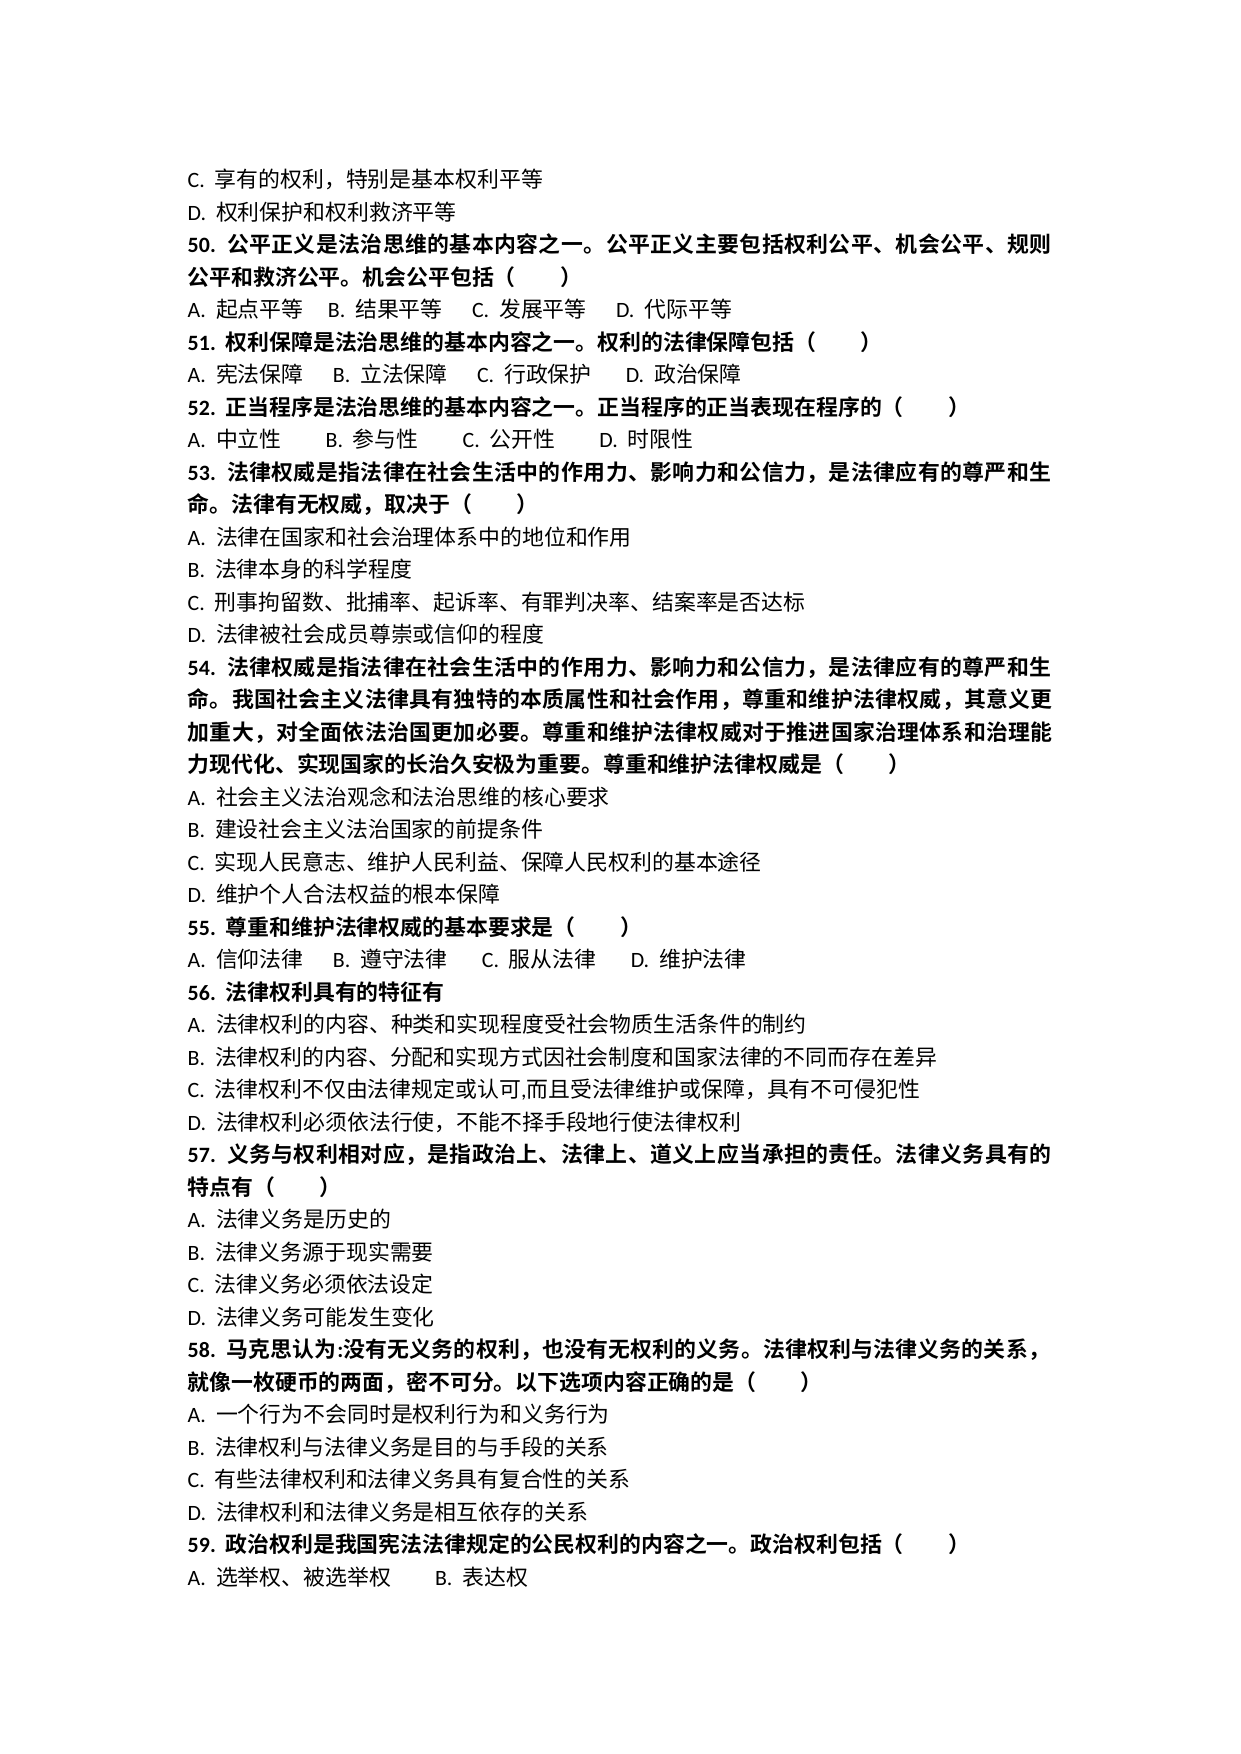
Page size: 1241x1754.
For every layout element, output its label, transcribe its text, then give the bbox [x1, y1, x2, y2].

text C. 刑事拘留数、批捕率、起诉率、有罪判决率、结案率是否达标 [187, 584, 1053, 617]
text A. 选举权、被选举权 B. 表达权 [187, 1559, 1053, 1592]
text C. 法律权利不仅由法律规定或认可,而且受法律维护或保障，具有不可侵犯性 [187, 1072, 1053, 1104]
text D. 法律权利必须依法行使，不能不择手段地行使法律权利 [187, 1104, 1053, 1137]
text 53. 法律权威是指法律在社会生活中的作用力、影响力和公信力，是法律应有的尊严和生命。法律有无权威，取决于（ ） [187, 454, 1053, 519]
text A. 法律权利的内容、种类和实现程度受社会物质生活条件的制约 [187, 1007, 1053, 1039]
text 56. 法律权利具有的特征有 [187, 974, 1053, 1007]
text 52. 正当程序是法治思维的基本内容之一。正当程序的正当表现在程序的（ ） [187, 389, 1053, 422]
text A. 中立性 B. 参与性 C. 公开性 D. 时限性 [187, 422, 1053, 454]
text A. 一个行为不会同时是权利行为和义务行为 [187, 1397, 1053, 1429]
text C. 有些法律权利和法律义务具有复合性的关系 [187, 1462, 1053, 1494]
text D. 法律权利和法律义务是相互依存的关系 [187, 1494, 1053, 1527]
text 57. 义务与权利相对应，是指政治上、法律上、道义上应当承担的责任。法律义务具有的特点有（ ） [187, 1137, 1053, 1202]
text B. 法律权利的内容、分配和实现方式因社会制度和国家法律的不同而存在差异 [187, 1039, 1053, 1072]
text D. 法律义务可能发生变化 [187, 1299, 1053, 1332]
text C. 法律义务必须依法设定 [187, 1267, 1053, 1299]
text B. 建设社会主义法治国家的前提条件 [187, 812, 1053, 844]
text C. 实现人民意志、维护人民利益、保障人民权利的基本途径 [187, 844, 1053, 877]
text 54. 法律权威是指法律在社会生活中的作用力、影响力和公信力，是法律应有的尊严和生命。我国社会主义法律具有独特的本质属性和社会作用，尊重和维护法律权威，其意义更加重大，对全面依法治国更加必要。尊重和维护法律权威对于推进国家治理体系和治理能力现代化、实现国家的长治久安极为重要。尊重和维护法律权威是（ ） [187, 649, 1053, 779]
text A. 法律在国家和社会治理体系中的地位和作用 [187, 519, 1053, 552]
text 59. 政治权利是我国宪法法律规定的公民权利的内容之一。政治权利包括（ ） [187, 1527, 1053, 1559]
text B. 法律权利与法律义务是目的与手段的关系 [187, 1429, 1053, 1462]
text D. 法律被社会成员尊崇或信仰的程度 [187, 617, 1053, 649]
text D. 权利保护和权利救济平等 [187, 194, 1053, 227]
text A. 宪法保障 B. 立法保障 C. 行政保护 D. 政治保障 [187, 357, 1053, 389]
text D. 维护个人合法权益的根本保障 [187, 877, 1053, 909]
text A. 社会主义法治观念和法治思维的核心要求 [187, 779, 1053, 812]
text A. 法律义务是历史的 [187, 1202, 1053, 1234]
text A. 起点平等 B. 结果平等 C. 发展平等 D. 代际平等 [187, 292, 1053, 324]
text B. 法律本身的科学程度 [187, 552, 1053, 584]
text B. 法律义务源于现实需要 [187, 1234, 1053, 1267]
text 58. 马克思认为:没有无义务的权利，也没有无权利的义务。法律权利与法律义务的关系，就像一枚硬币的两面，密不可分。以下选项内容正确的是（ ） [187, 1332, 1053, 1397]
text 55. 尊重和维护法律权威的基本要求是（ ） [187, 909, 1053, 942]
text C. 享有的权利，特别是基本权利平等 [187, 162, 1053, 194]
text 50. 公平正义是法治思维的基本内容之一。公平正义主要包括权利公平、机会公平、规则公平和救济公平。机会公平包括（ ） [187, 227, 1053, 292]
text 51. 权利保障是法治思维的基本内容之一。权利的法律保障包括（ ） [187, 324, 1053, 357]
text A. 信仰法律 B. 遵守法律 C. 服从法律 D. 维护法律 [187, 942, 1053, 974]
